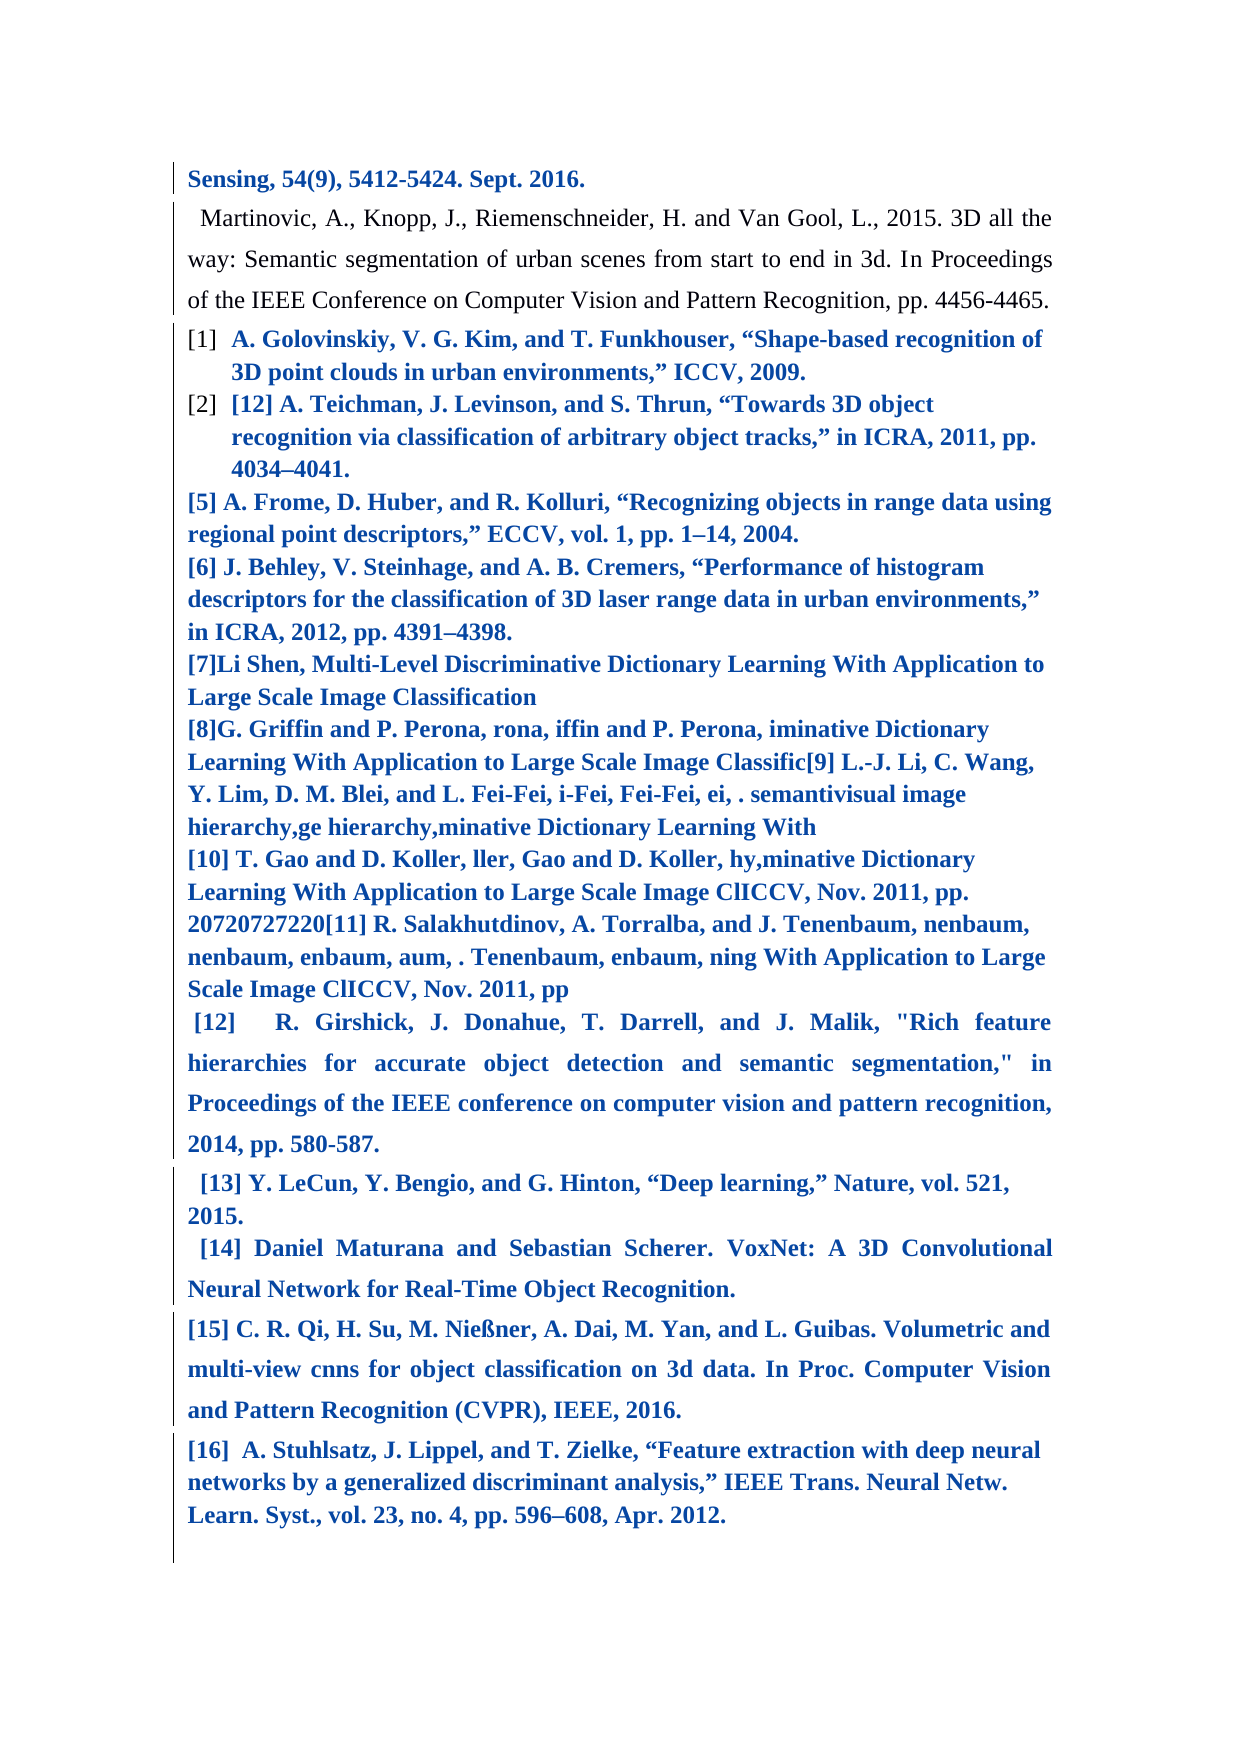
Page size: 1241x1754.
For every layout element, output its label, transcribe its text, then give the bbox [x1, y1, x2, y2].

text [12] R. Girshick, J. Donahue, T. Darrell, and J. Malik, "Rich feature hierarchies for accurate object detection and semantic segmentation," in Proceedings of the IEEE conference on computer vision and pattern recognition, 2014, pp. 580-587. [187, 1005, 1053, 1159]
text [14] Daniel Maturana and Sebastian Scherer. VoxNet: A 3D Convolutional Neural Network for Real-Time Object Recognition. [187, 1232, 1053, 1305]
text [5] A. Frome, D. Huber, and R. Kolluri, “Recognizing objects in range data using regional point descriptors,” ECCV, vol. 1, pp. 1–14, 2004. [187, 485, 1053, 550]
list A. Golovinskiy, V. G. Kim, and T. Funkhouser, “Shape-based recognition of 3D point clouds in urban environments,” ICCV, 2009. [187, 323, 1053, 388]
text [6] J. Behley, V. Steinhage, and A. B. Cremers, “Performance of histogram descriptors for the classification of 3D laser range data in urban environments,” in ICRA, 2012, pp. 4391–4398. [187, 550, 1053, 648]
list [12] A. Teichman, J. Levinson, and S. Thrun, “Towards 3D object recognition via classification of arbitrary object tracks,” in ICRA, 2011, pp. 4034–4041. [187, 388, 1053, 485]
text [13] Y. LeCun, Y. Bengio, and G. Hinton, “Deep learning,” Nature, vol. 521, 2015. [187, 1167, 1053, 1232]
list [187, 162, 1053, 194]
text [15] C. R. Qi, H. Su, M. Nießner, A. Dai, M. Yan, and L. Guibas. Volumetric and multi-view cnns for object classification on 3d data. In Proc. Computer Vision and Pattern Recognition (CVPR), IEEE, 2016. [187, 1312, 1053, 1426]
text [16] A. Stuhlsatz, J. Lippel, and T. Zielke, “Feature extraction with deep neural networks by a generalized discriminant analysis,” IEEE Trans. Neural Netw. Learn. Syst., vol. 23, no. 4, pp. 596–608, Apr. 2012. [187, 1433, 1053, 1530]
text [10] T. Gao and D. Koller, ller, Gao and D. Koller, hy,minative Dictionary Learning With Application to Large Scale Image ClICCV, Nov. 2011, pp. 20720727220[11] R. Salakhutdinov, A. Torralba, and J. Tenenbaum, nenbaum, nenbaum, enbaum, aum, . Tenenbaum, enbaum, ning With Application to Large Scale Image ClICCV, Nov. 2011, pp [187, 843, 1053, 1005]
list Martinovic, A., Knopp, J., Riemenschneider, H. and Van Gool, L., 2015. 3D all the way: Semantic segmentation of urban scenes from start to end in 3d. In Proceedings of the IEEE Conference on Computer Vision and Pattern Recognition, pp. 4456-4465. [187, 202, 1053, 315]
text [8]G. Griffin and P. Perona, rona, iffin and P. Perona, iminative Dictionary Learning With Application to Large Scale Image Classific[9] L.-J. Li, C. Wang, Y. Lim, D. M. Blei, and L. Fei-Fei, i-Fei, Fei-Fei, ei, . semantivisual image hierarchy,ge hierarchy,minative Dictionary Learning With [187, 713, 1053, 843]
text [7]Li Shen, Multi-Level Discriminative Dictionary Learning With Application to Large Scale Image Classification [187, 648, 1053, 713]
